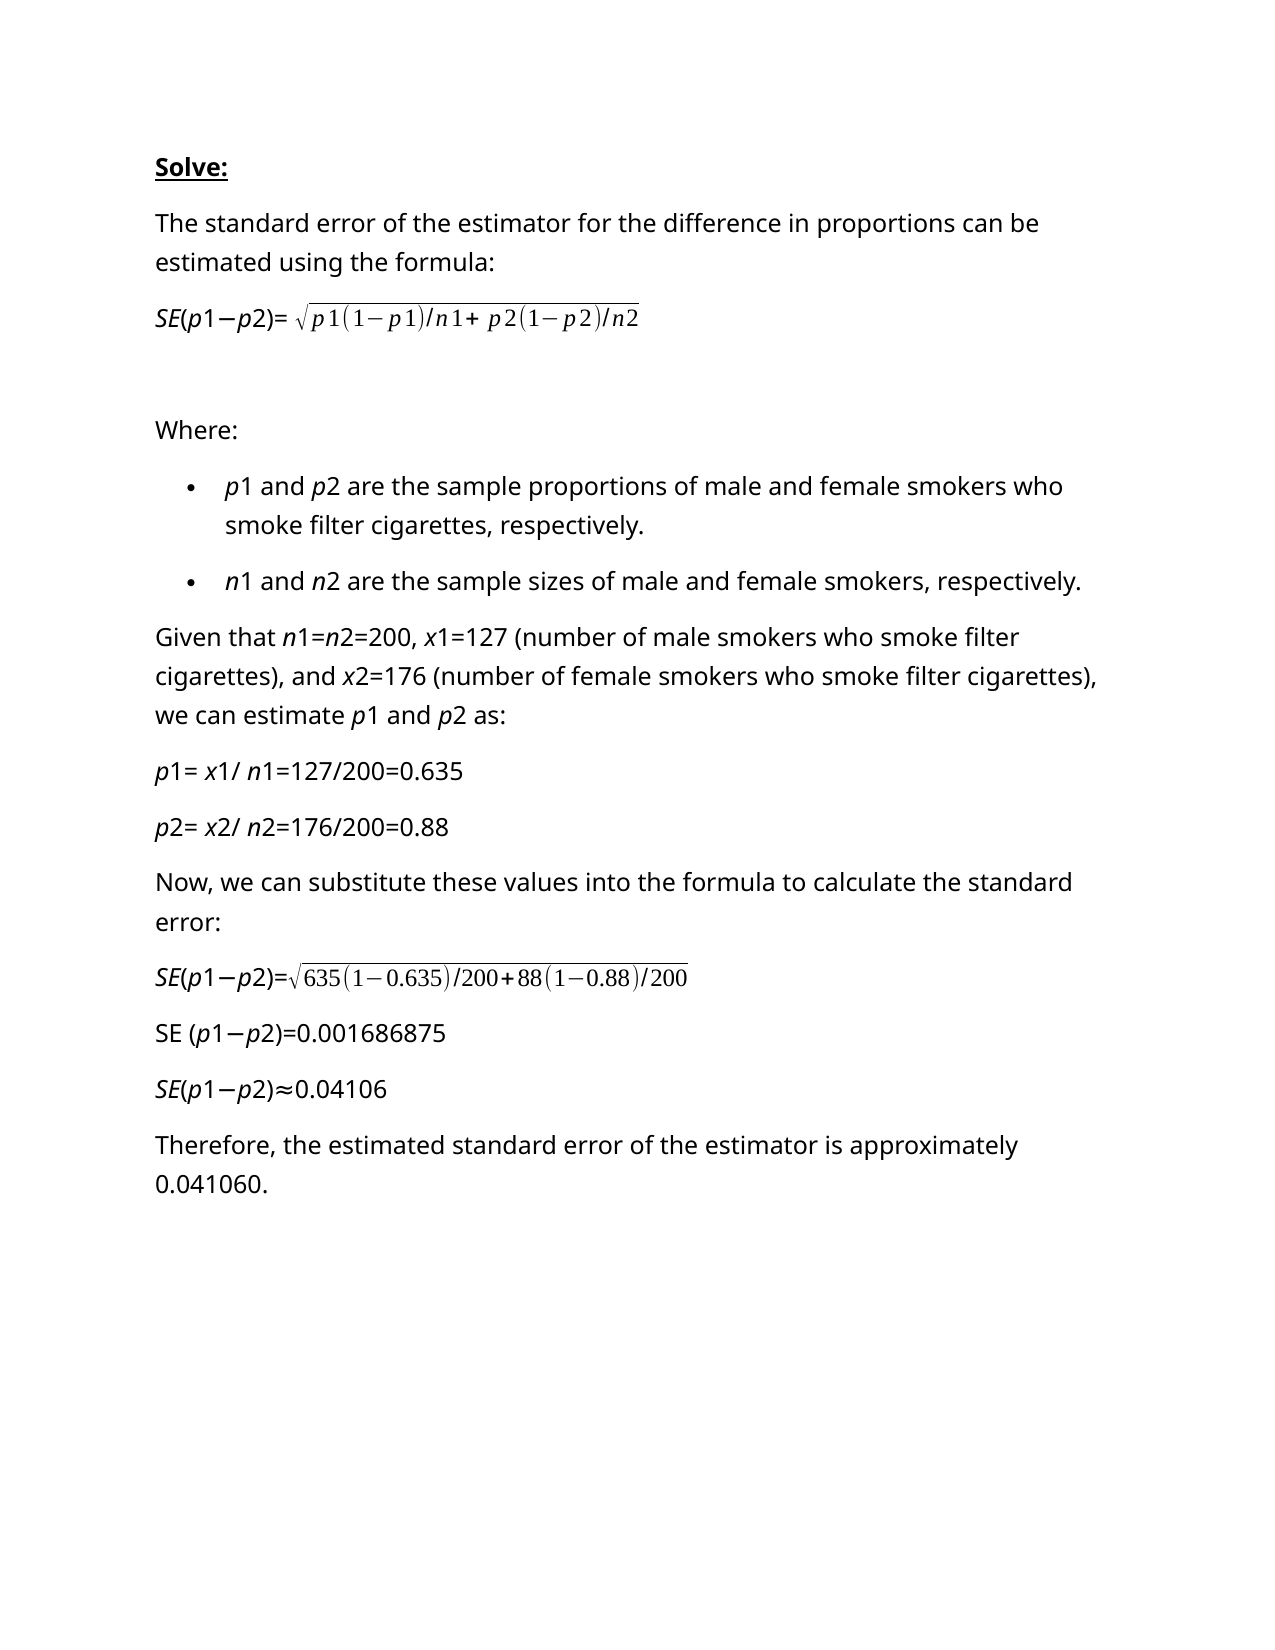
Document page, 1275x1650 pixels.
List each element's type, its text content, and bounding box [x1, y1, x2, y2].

text Therefore, the estimated standard error of the estimator is approximately 0.041060. [155, 1127, 1125, 1201]
text Where: [155, 412, 1125, 447]
text Solve: [155, 150, 1125, 184]
text p​1​= ​x1/ n1​​=127/200​=0.635 [155, 753, 1125, 787]
text Now, we can substitute these values into the formula to calculate the standard error: [155, 865, 1125, 938]
list n1​ and n2​ are the sample sizes of male and female smokers, respectively. [187, 563, 1125, 597]
text SE(p​1​−p​2​)= [155, 960, 1125, 994]
text Given that n1​=n2​=200, x1​=127 (number of male smokers who smoke filter cigarettes), and x2​=176 (number of female smokers who smoke filter cigarettes), we can estimate p​1​ and p​2​ as: [155, 619, 1125, 732]
text The standard error of the estimator for the difference in proportions can be estimated using the formula: [155, 206, 1125, 279]
text SE(p1​−p​2​)≈0.04106 [155, 1072, 1125, 1106]
text SE (p1​−p​2​)=0.001686875​ [155, 1016, 1125, 1050]
list p1​ and p2​ are the sample proportions of male and female smokers who smoke filter cigarettes, respectively. [187, 468, 1125, 542]
text SE(p​1​−p​2​)= [155, 301, 1125, 335]
text p​2​= ​x2/ n2​​=176/200​=0.88 [155, 809, 1125, 843]
